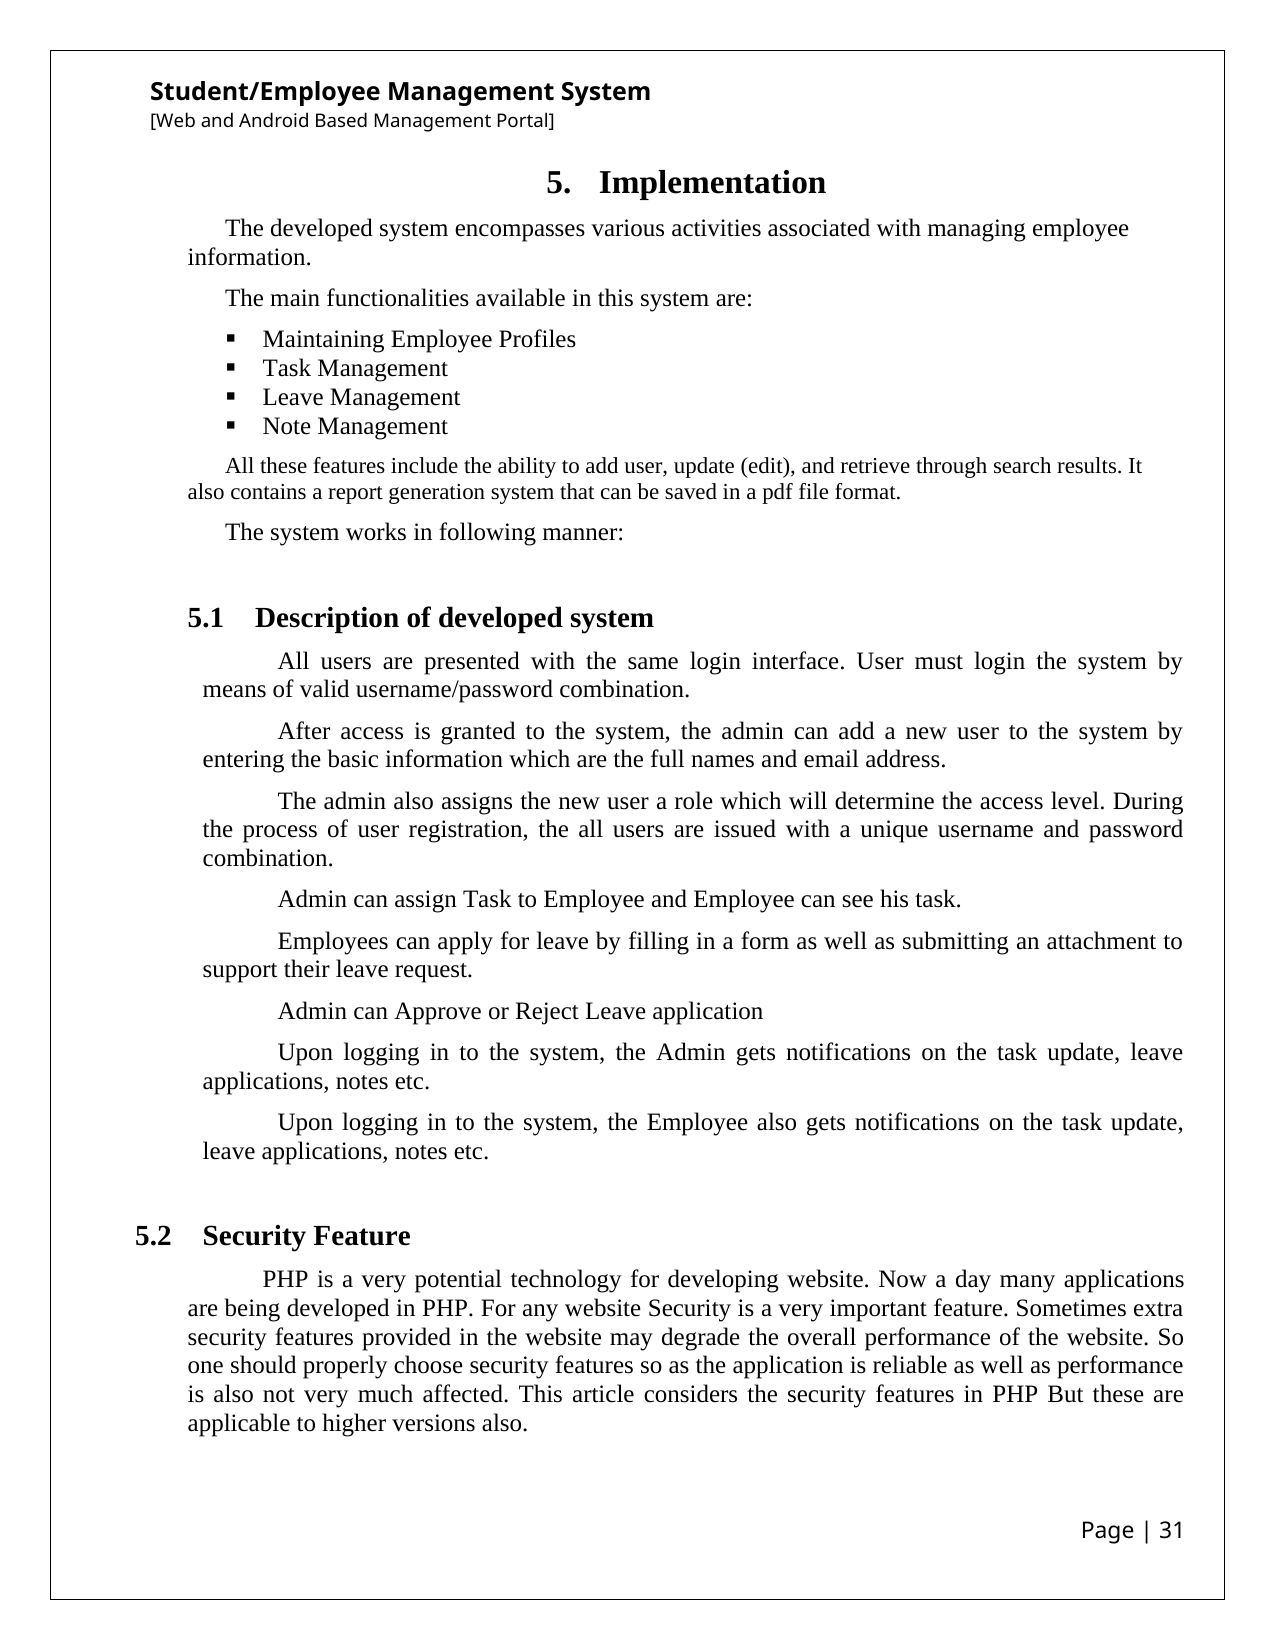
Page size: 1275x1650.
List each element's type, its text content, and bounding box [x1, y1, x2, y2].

list Task Management [225, 353, 1185, 382]
list Security Feature [135, 1218, 1185, 1252]
text Upon logging in to the system, the Admin gets notifications on the task update, leave applications, notes etc. [202, 1037, 1185, 1094]
list Implementation [187, 162, 1185, 201]
text The system works in following manner: [150, 517, 1185, 546]
text Admin can Approve or Reject Leave application [202, 996, 1185, 1024]
text All these features include the ability to add user, update (edit), and retrieve through search results. It also contains a report generation system that can be saved in a pdf file format. [187, 452, 1185, 505]
list Maintaining Employee Profiles [225, 324, 1185, 353]
text The main functionalities available in this system are: [150, 283, 1185, 312]
text All users are presented with the same login interface. User must login the system by means of valid username/password combination. [202, 646, 1185, 703]
text Admin can assign Task to Employee and Employee can see his task. [202, 884, 1185, 913]
list Leave Management [225, 382, 1185, 411]
text The admin also assigns the new user a role which will determine the access level. During the process of user registration, the all users are issued with a unique username and password combination. [202, 786, 1185, 872]
text Employees can apply for leave by filling in a form as well as submitting an attachment to support their leave request. [202, 926, 1185, 983]
text After access is granted to the system, the admin can add a new user to the system by entering the basic information which are the full names and email address. [202, 716, 1185, 773]
text Upon logging in to the system, the Employee also gets notifications on the task update, leave applications, notes etc. [202, 1107, 1185, 1164]
list Description of developed system [187, 600, 1185, 633]
text PHP is a very potential technology for developing website. Now a day many applications are being developed in PHP. For any website Security is a very important feature. Sometimes extra security features provided in the website may degrade the overall performance of the website. So one should properly choose security features so as the application is reliable as well as performance is also not very much affected. This article considers the security features in PHP But these are applicable to higher versions also. [187, 1264, 1185, 1437]
list Note Management [225, 411, 1185, 439]
text The developed system encompasses various activities associated with managing employee information. [187, 213, 1185, 271]
